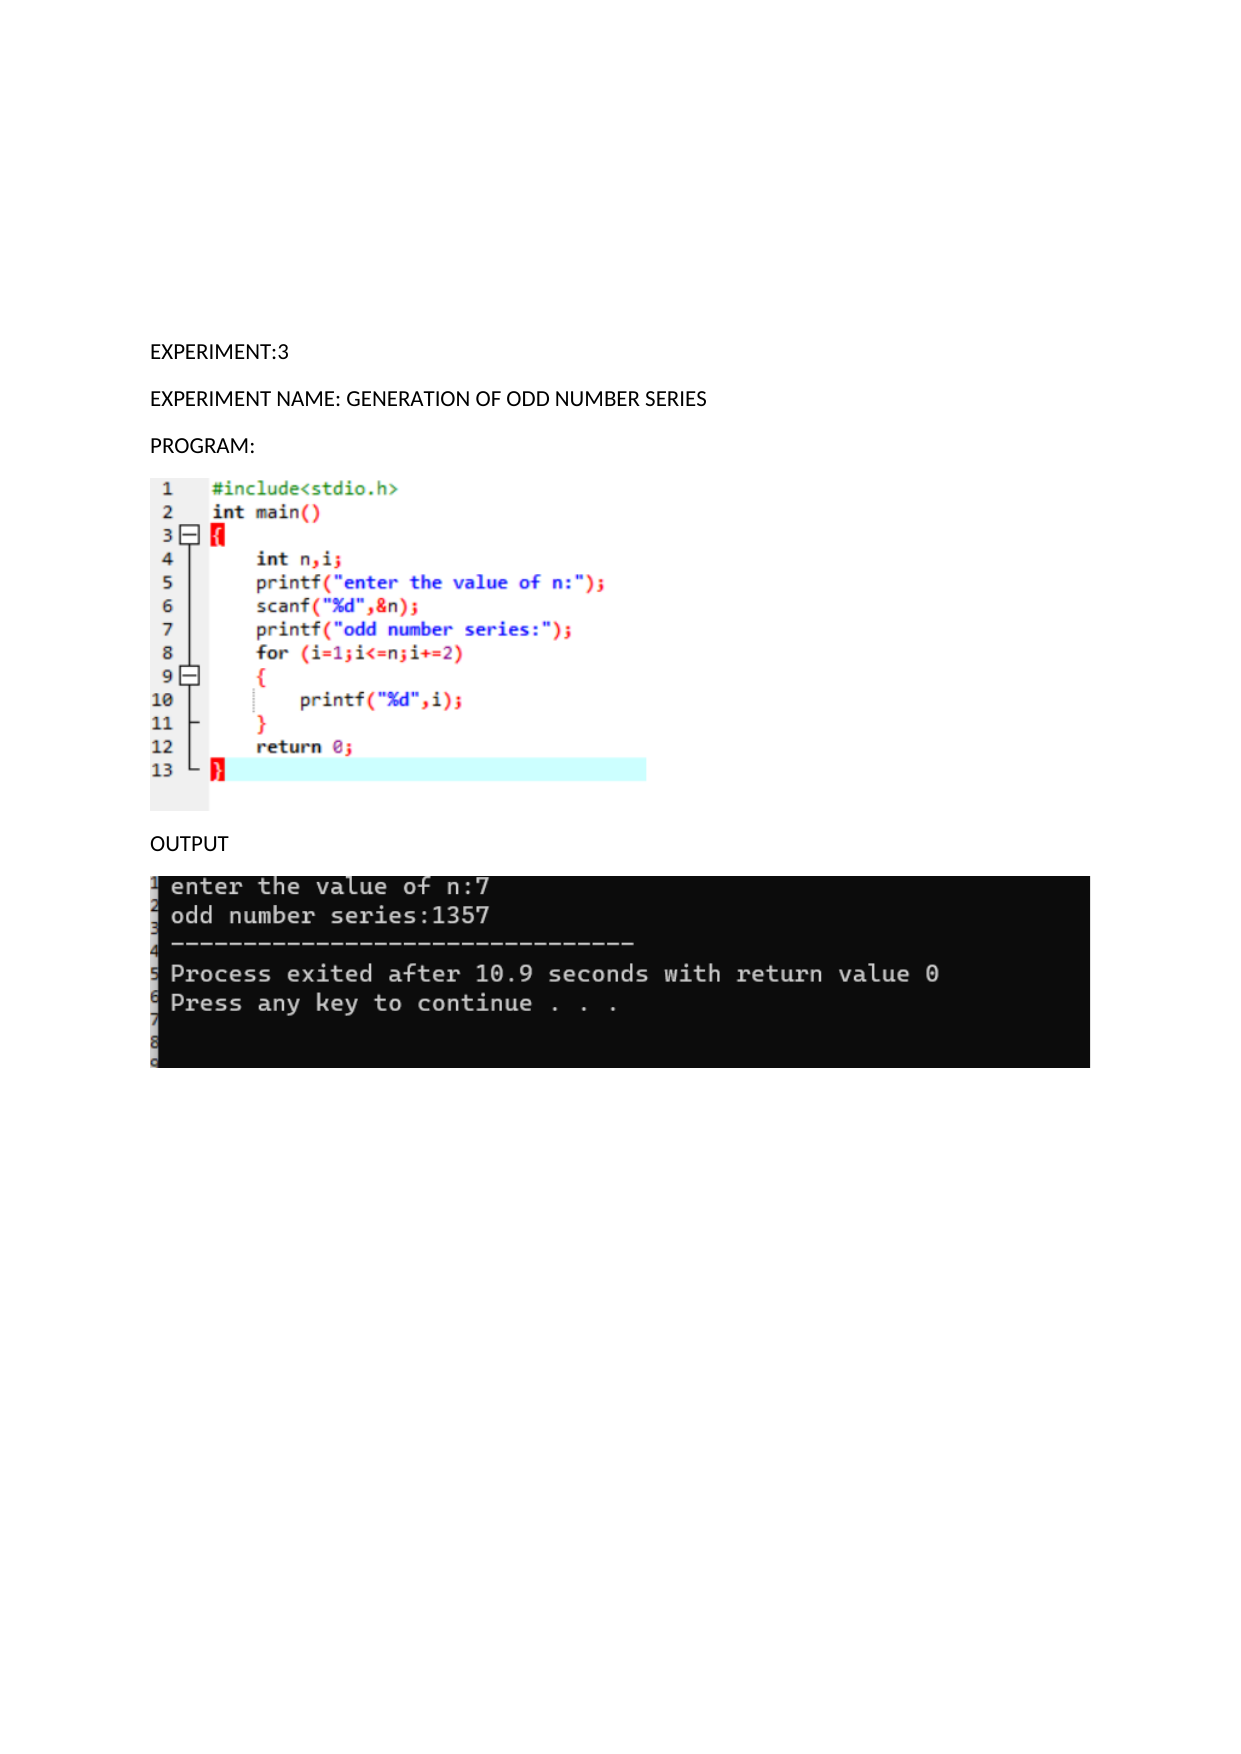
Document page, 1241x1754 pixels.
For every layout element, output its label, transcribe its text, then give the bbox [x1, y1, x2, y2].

picture [150, 478, 647, 811]
text PROGRAM: [150, 431, 1090, 459]
text EXPERIMENT NAME: GENERATION OF ODD NUMBER SERIES [150, 384, 1090, 412]
text OUTPUT [150, 829, 1090, 857]
picture [150, 876, 1091, 1068]
text EXPERIMENT:3 [150, 337, 1090, 366]
